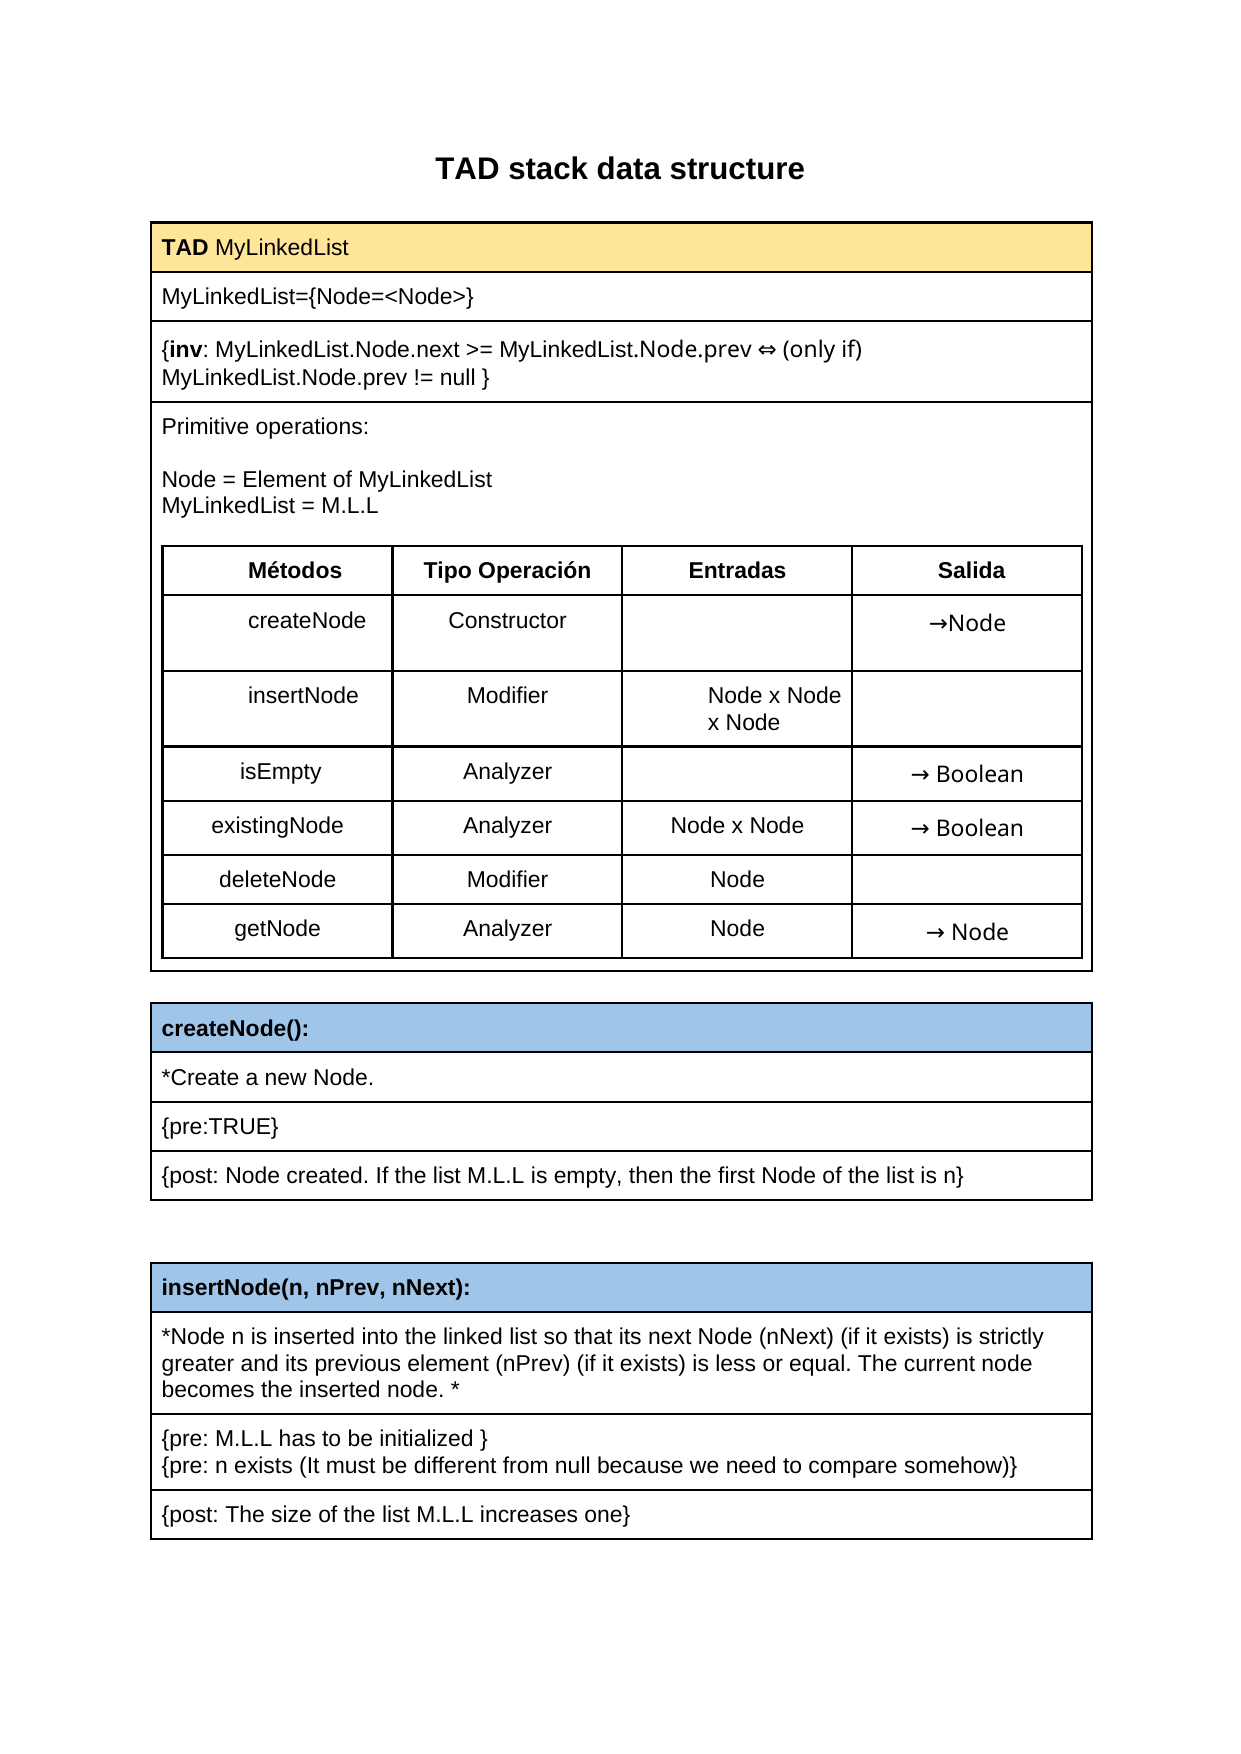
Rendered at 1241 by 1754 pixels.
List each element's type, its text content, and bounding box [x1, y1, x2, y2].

table_cell {pre: M.L.L has to be initialized } {pre: n exists (It must be different from null because we need to compare somehow)} [152, 1415, 1091, 1488]
table_cell MyLinkedList={Node=<Node>} [152, 273, 1091, 320]
table_cell Primitive operations: Node = Element of MyLinkedList MyLinkedList = M.L.L [152, 403, 1091, 970]
text TAD stack data structure [150, 150, 1090, 186]
table_cell {pre:TRUE} [152, 1103, 1091, 1150]
table_cell *Node n is inserted into the linked list so that its next Node (nNext) (if it exists) is strictly greater and its previous element (nPrev) (if it exists) is less or equal. The current node becomes the inserted node. * [152, 1313, 1091, 1413]
table_header createNode(): [152, 1004, 1091, 1051]
table_cell {inv: MyLinkedList.Node.next >= MyLinkedList.Node.prev ⇔ (only if) MyLinkedList.Node.prev != null } [152, 322, 1091, 401]
table_cell {post: Node created. If the list M.L.L is empty, then the first Node of the list is n} [152, 1152, 1091, 1199]
table_header TAD MyLinkedList [152, 224, 1091, 271]
table_header insertNode(n, nPrev, nNext): [152, 1264, 1091, 1311]
table_cell *Create a new Node. [152, 1053, 1091, 1101]
table_cell {post: The size of the list M.L.L increases one} [152, 1491, 1091, 1538]
